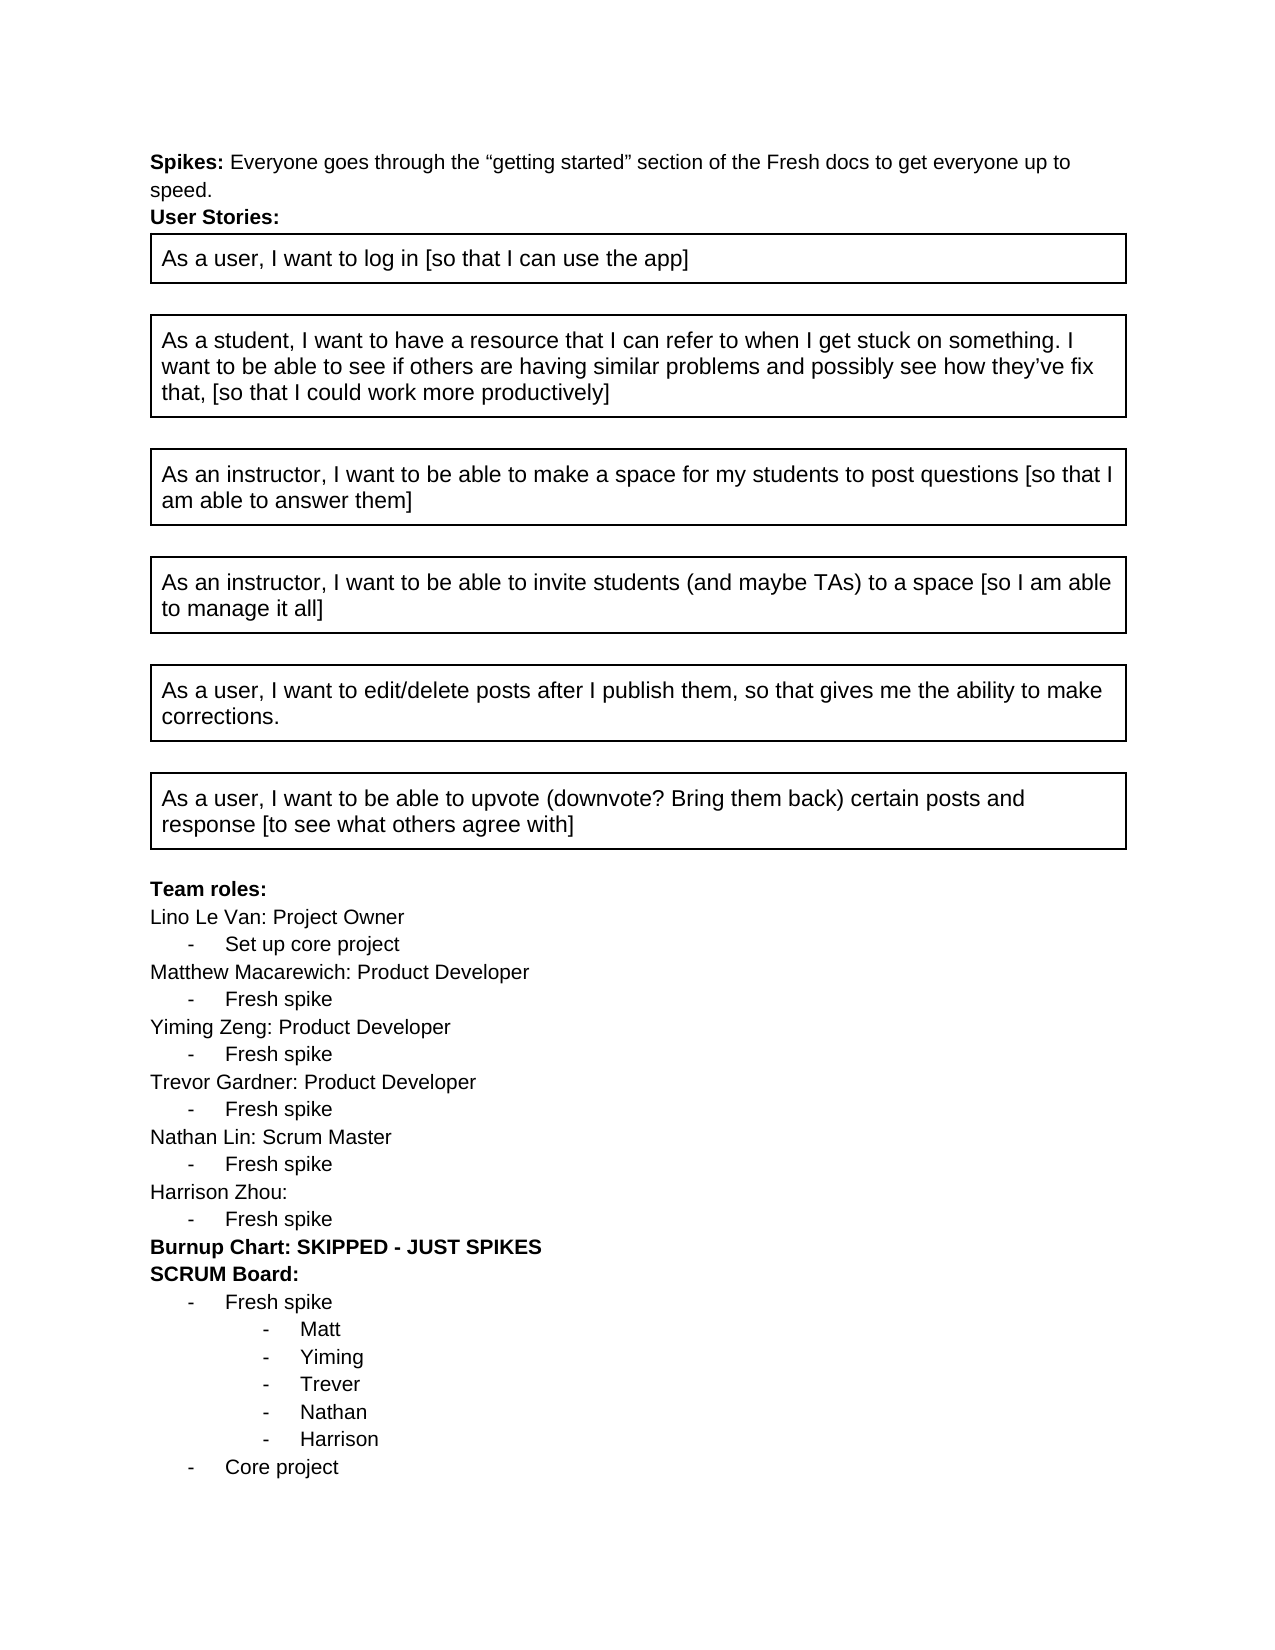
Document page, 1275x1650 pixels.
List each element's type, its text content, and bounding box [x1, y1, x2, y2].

text Burnup Chart: SKIPPED - JUST SPIKES [150, 1235, 1125, 1259]
list Fresh spike [187, 1097, 1125, 1121]
list Harrison [262, 1427, 1125, 1451]
text Lino Le Van: Project Owner [150, 905, 1125, 929]
text Yiming Zeng: Product Developer [150, 1015, 1125, 1039]
table_header As a user, I want to be able to upvote (downvote? Bring them back) certain posts and response [to see what others agree with] [152, 774, 1125, 848]
text Spikes: Everyone goes through the “getting started” section of the Fresh docs to get everyone up to speed. [150, 150, 1125, 201]
text Harrison Zhou: [150, 1180, 1125, 1204]
text Team roles: [150, 877, 1125, 901]
table_header As a user, I want to edit/delete posts after I publish them, so that gives me the ability to make corrections. [152, 666, 1125, 740]
list Fresh spike [187, 1290, 1125, 1314]
list Fresh spike [187, 1042, 1125, 1066]
text Trevor Gardner: Product Developer [150, 1070, 1125, 1094]
list Core project [187, 1455, 1125, 1479]
list Fresh spike [187, 987, 1125, 1011]
text Nathan Lin: Scrum Master [150, 1125, 1125, 1149]
table_header As an instructor, I want to be able to invite students (and maybe TAs) to a space [so I am able to manage it all] [152, 558, 1125, 632]
text Matthew Macarewich: Product Developer [150, 960, 1125, 984]
list Matt [262, 1317, 1125, 1341]
text User Stories: [150, 205, 1125, 229]
list Set up core project [187, 932, 1125, 956]
table_header As an instructor, I want to be able to make a space for my students to post questions [so that I am able to answer them] [152, 450, 1125, 524]
table_header As a student, I want to have a resource that I can refer to when I get stuck on something. I want to be able to see if others are having similar problems and possibly see how they’ve fix that, [so that I could work more productively] [152, 316, 1125, 416]
text SCRUM Board: [150, 1262, 1125, 1286]
list Fresh spike [187, 1152, 1125, 1176]
list Yiming [262, 1345, 1125, 1369]
table_header As a user, I want to log in [so that I can use the app] [152, 235, 1125, 282]
list Nathan [262, 1400, 1125, 1424]
list Fresh spike [187, 1207, 1125, 1231]
list Trever [262, 1372, 1125, 1396]
